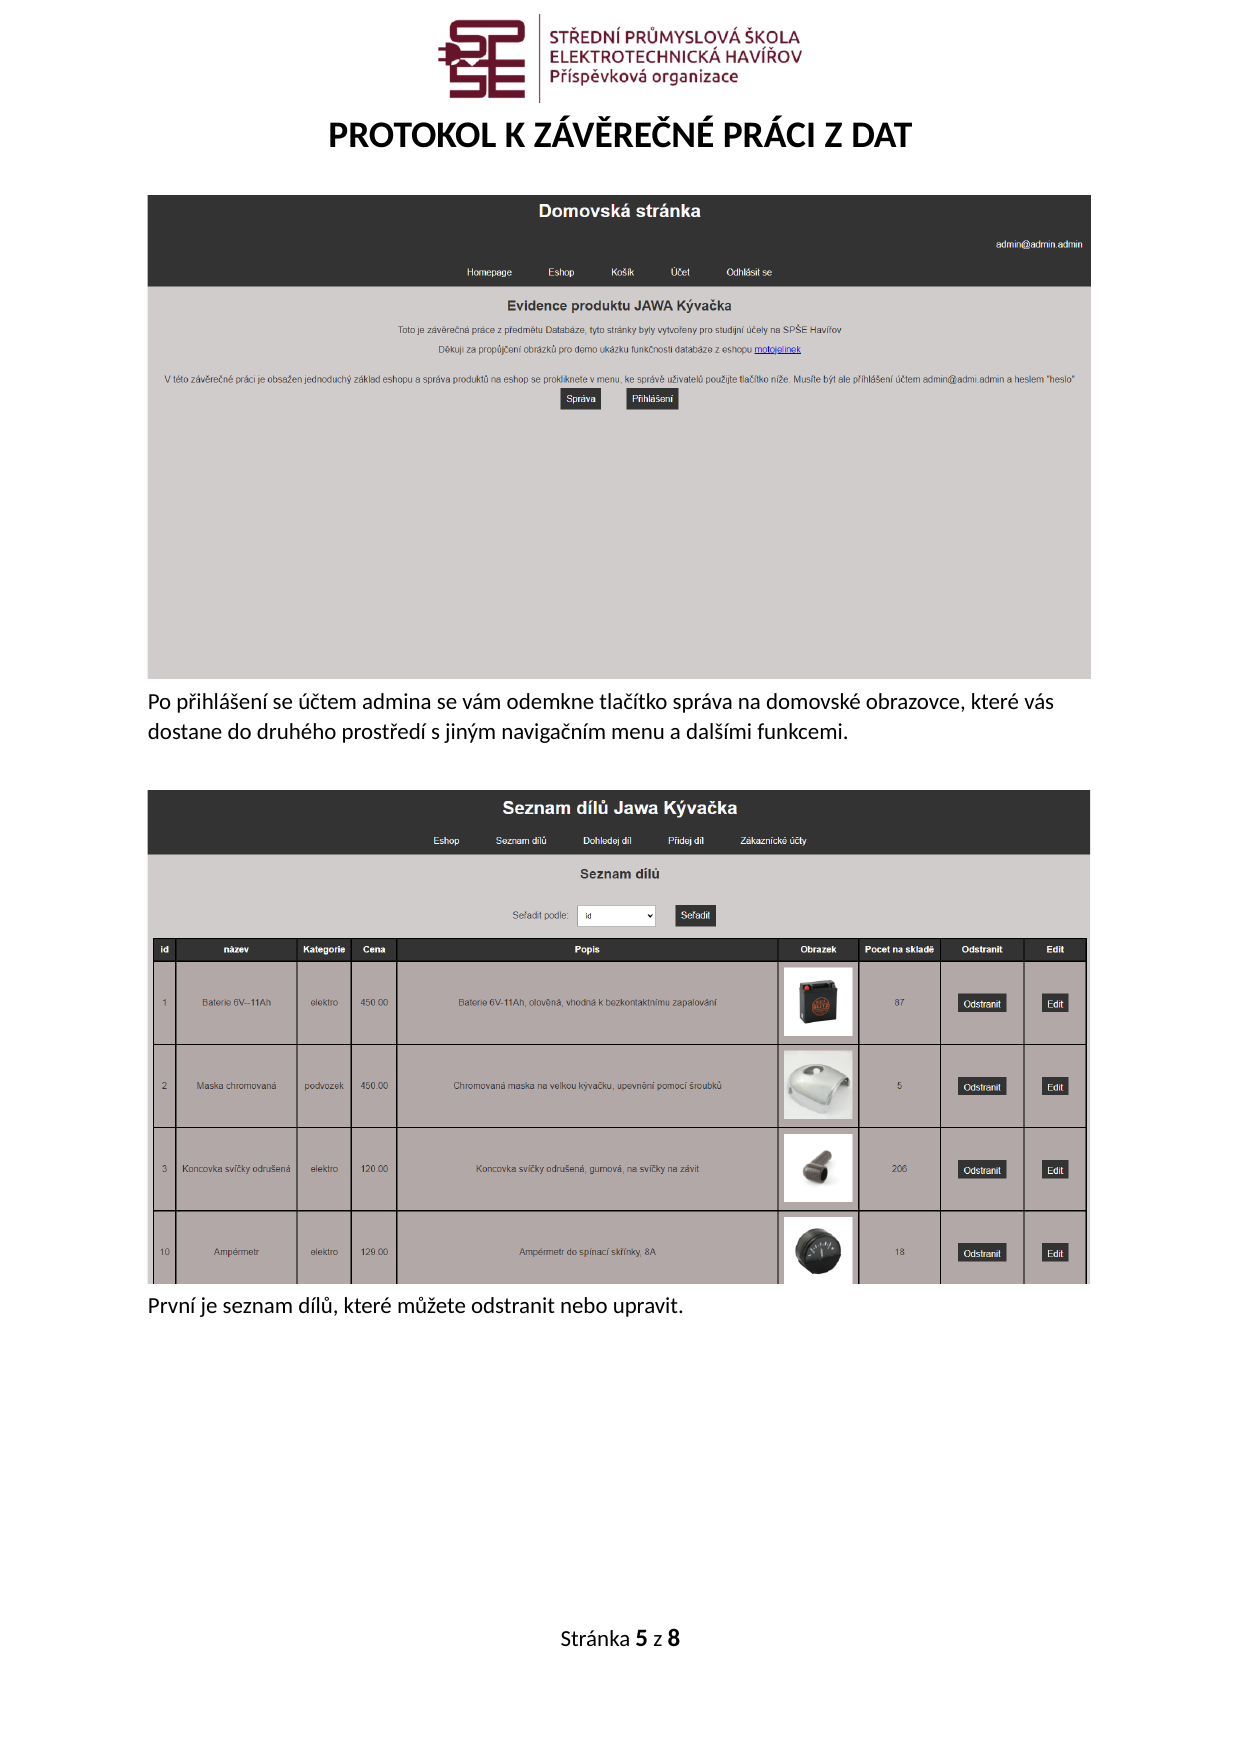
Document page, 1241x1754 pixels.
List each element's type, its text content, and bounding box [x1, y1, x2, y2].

text První je seznam dílů, které můžete odstranit nebo upravit. [148, 1292, 1093, 1320]
picture [147, 790, 1091, 1284]
picture [438, 14, 802, 103]
text Po přihlášení se účtem admina se vám odemkne tlačítko správa na domovské obrazovce, které vás dostane do druhého prostředí s jiným navigačním menu a dalšími funkcemi. [148, 687, 1093, 745]
picture [147, 195, 1091, 679]
